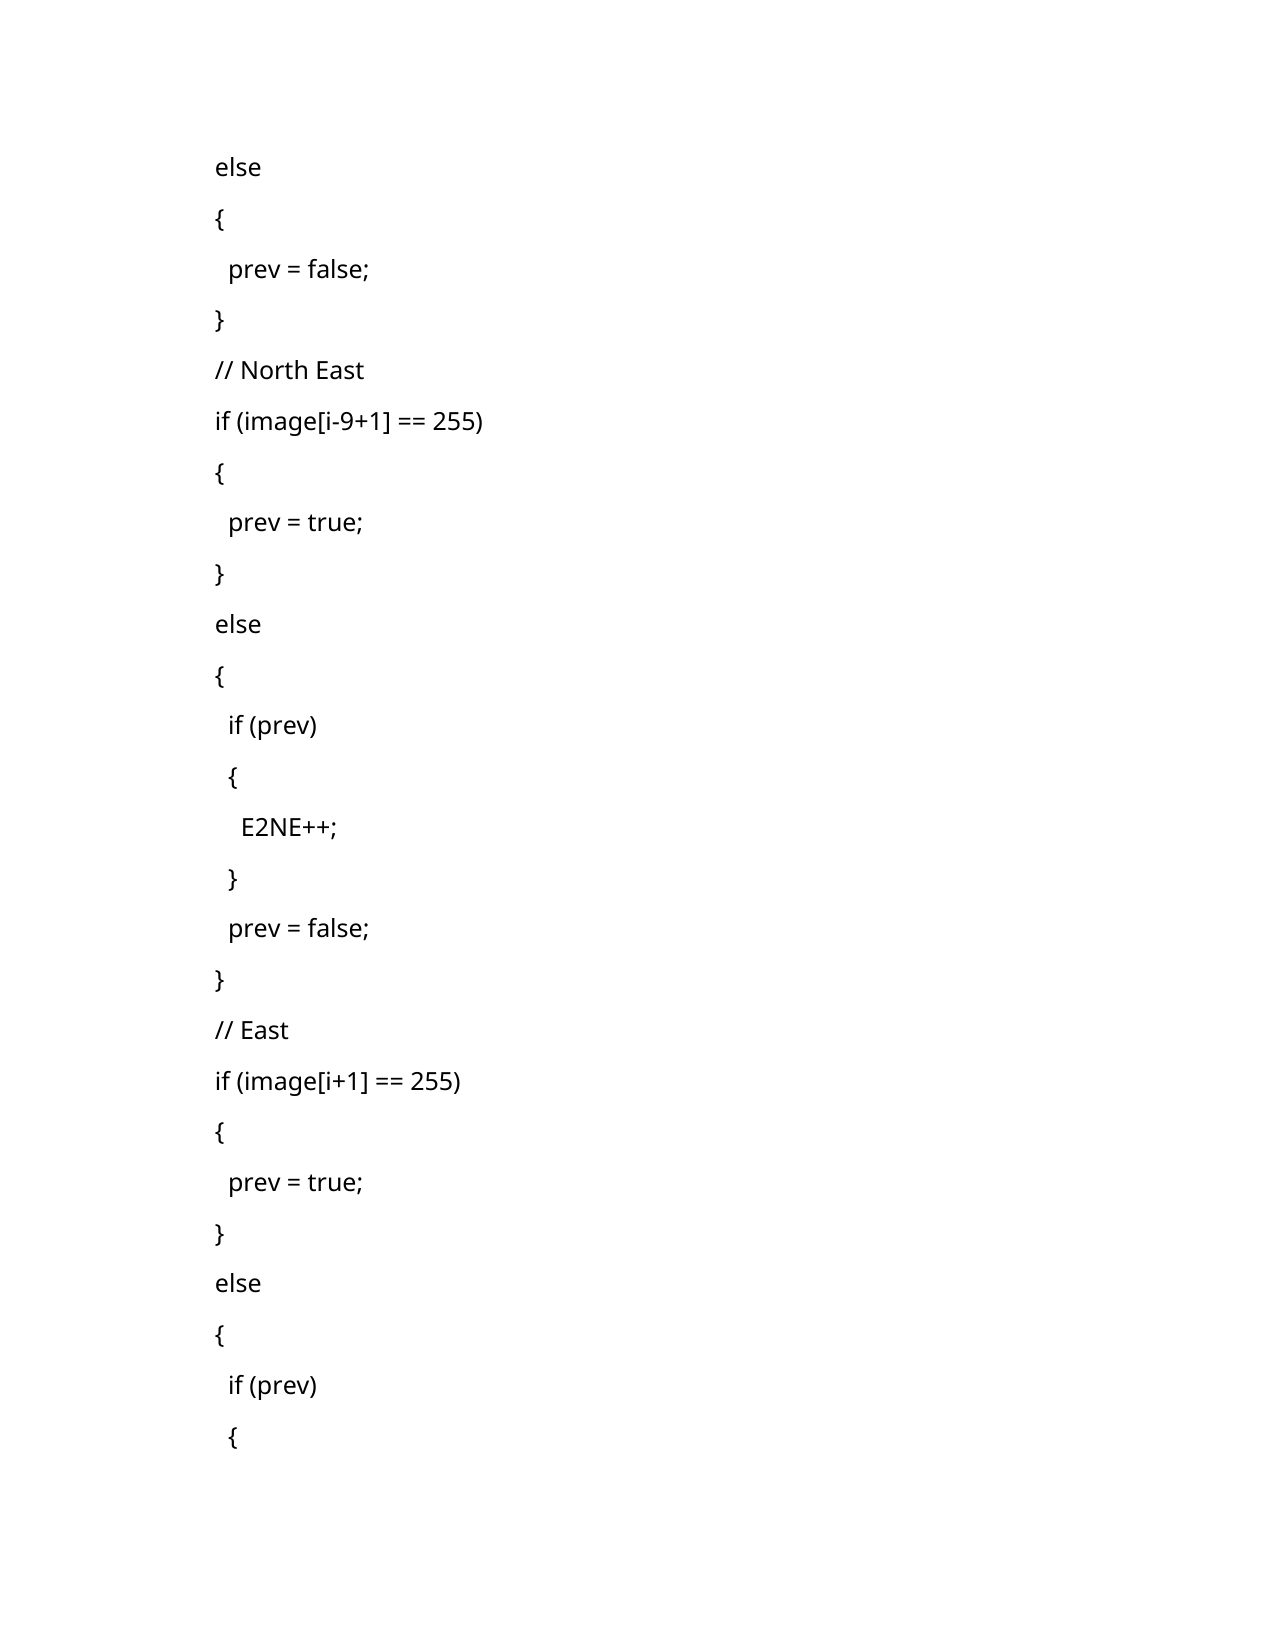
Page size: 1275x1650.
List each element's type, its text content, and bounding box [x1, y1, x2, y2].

text prev = true; [150, 505, 1125, 539]
text else [150, 150, 1125, 184]
text else [150, 607, 1125, 641]
text } [150, 962, 1125, 996]
text { [150, 201, 1125, 235]
text { [150, 1418, 1125, 1452]
text // North East [150, 353, 1125, 387]
text if (image[i+1] == 255) [150, 1063, 1125, 1097]
text } [150, 1215, 1125, 1249]
text prev = true; [150, 1164, 1125, 1199]
text { [150, 759, 1125, 793]
text if (image[i-9+1] == 255) [150, 404, 1125, 438]
text { [150, 657, 1125, 691]
text prev = false; [150, 251, 1125, 286]
text { [150, 1317, 1125, 1351]
text } [150, 556, 1125, 590]
text } [150, 302, 1125, 336]
text if (prev) [150, 708, 1125, 742]
text { [150, 1114, 1125, 1148]
text prev = false; [150, 911, 1125, 945]
text E2NE++; [150, 809, 1125, 843]
text { [150, 454, 1125, 488]
text // East [150, 1012, 1125, 1046]
text else [150, 1266, 1125, 1300]
text } [150, 860, 1125, 894]
text if (prev) [150, 1367, 1125, 1402]
